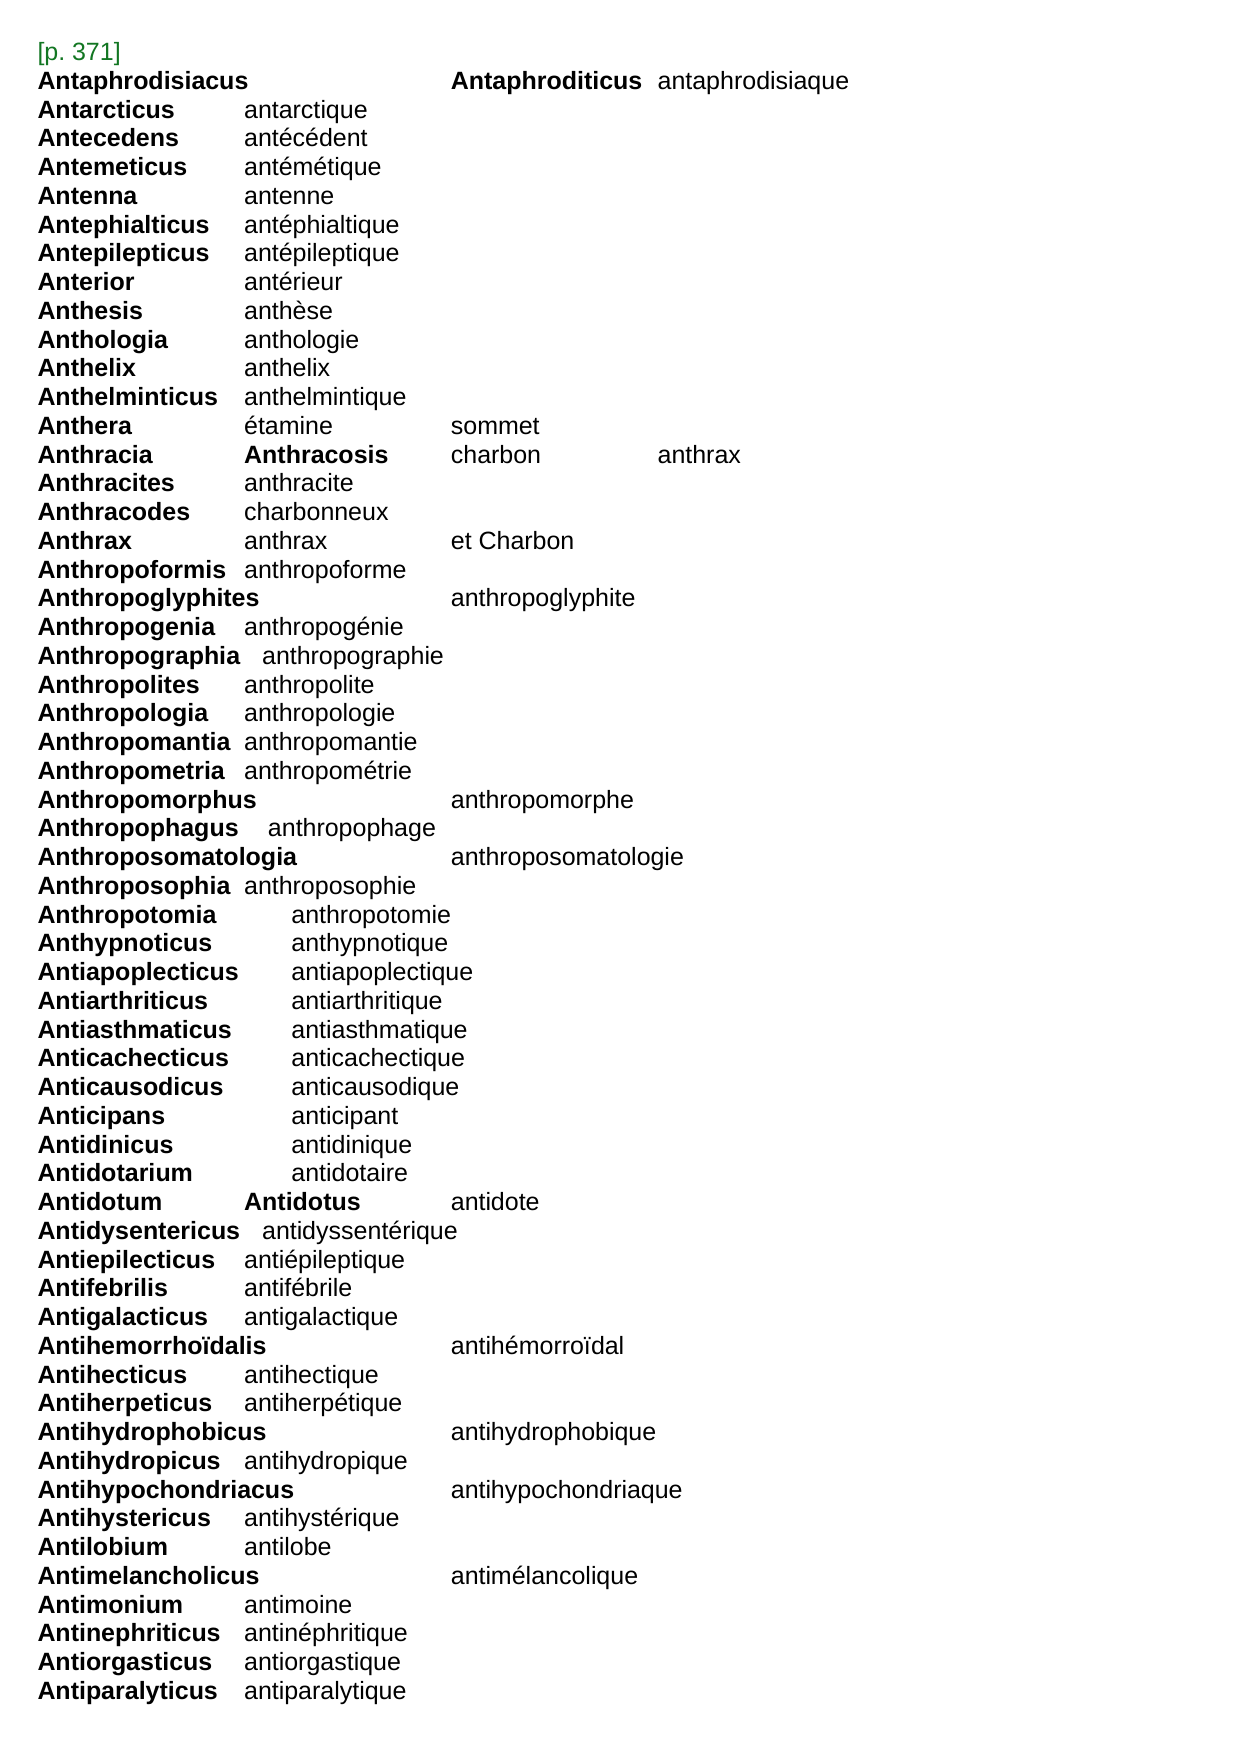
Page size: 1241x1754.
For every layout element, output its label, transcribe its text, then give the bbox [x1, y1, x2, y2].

text Antenna antenne [37, 181, 1203, 210]
text Anthypnoticus anthypnotique [37, 928, 1203, 957]
text Antiapoplecticus antiapoplectique [37, 957, 1203, 986]
text Antephialticus antéphialtique [37, 210, 1203, 238]
text Anthrax anthrax et Charbon [37, 526, 1203, 555]
text Anticausodicus anticausodique [37, 1072, 1203, 1101]
text Antiepilecticus antiépileptique [37, 1245, 1203, 1273]
text Anthropomantia anthropomantie [37, 727, 1203, 756]
text Antigalacticus antigalactique [37, 1302, 1203, 1331]
text Antiarthriticus antiarthritique [37, 986, 1203, 1015]
text Antidysentericus antidyssentérique [37, 1216, 1203, 1245]
text Anthropoglyphites anthropoglyphite [37, 583, 1203, 612]
text Anthropomorphus anthropomorphe [37, 785, 1203, 813]
text Antidinicus antidinique [37, 1130, 1203, 1158]
text Antidotarium antidotaire [37, 1158, 1203, 1187]
text Antihypochondriacus antihypochondriaque [37, 1475, 1203, 1503]
text Anthropophagus anthropophage [37, 813, 1203, 842]
text Antifebrilis antifébrile [37, 1273, 1203, 1302]
text Antemeticus antémétique [37, 152, 1203, 181]
text Anthropogenia anthropogénie [37, 612, 1203, 641]
text Antidotum Antidotus antidote [37, 1187, 1203, 1216]
text Anthropoformis anthropoforme [37, 555, 1203, 583]
text Antiherpeticus antiherpétique [37, 1388, 1203, 1417]
text Anthesis anthèse [37, 296, 1203, 325]
text Anthroposophia anthroposophie [37, 871, 1203, 900]
text Anthologia anthologie [37, 325, 1203, 353]
text Antilobium antilobe [37, 1532, 1203, 1561]
text [p. 371] [37, 37, 1203, 66]
text Antarcticus antarctique [37, 95, 1203, 123]
text Anthropologia anthropologie [37, 698, 1203, 727]
text Anthracia Anthracosis charbon anthrax [37, 440, 1203, 468]
text Antihemorrhoïdalis antihémorroïdal [37, 1331, 1203, 1360]
text Antinephriticus antinéphritique [37, 1618, 1203, 1647]
text Anthropotomia anthropotomie [37, 900, 1203, 928]
text Anthropolites anthropolite [37, 670, 1203, 698]
text Anthelix anthelix [37, 353, 1203, 382]
text Antecedens antécédent [37, 123, 1203, 152]
text Anticipans anticipant [37, 1101, 1203, 1130]
text Antepilepticus antépileptique [37, 238, 1203, 267]
text Anthera étamine sommet [37, 411, 1203, 440]
text Anterior antérieur [37, 267, 1203, 296]
text Antihystericus antihystérique [37, 1503, 1203, 1532]
text Antimonium antimoine [37, 1590, 1203, 1618]
text Antaphrodisiacus Antaphroditicus antaphrodisiaque [37, 66, 1203, 95]
text Antimelancholicus antimélancolique [37, 1561, 1203, 1590]
text Anthroposomatologia anthroposomatologie [37, 842, 1203, 871]
text Antiasthmaticus antiasthmatique [37, 1015, 1203, 1043]
text Antihecticus antihectique [37, 1360, 1203, 1388]
text Antihydropicus antihydropique [37, 1446, 1203, 1475]
text Antiparalyticus antiparalytique [37, 1676, 1203, 1705]
text Anthelminticus anthelmintique [37, 382, 1203, 411]
text Anthropometria anthropométrie [37, 756, 1203, 785]
text Anthracodes charbonneux [37, 497, 1203, 526]
text Anticachecticus anticachectique [37, 1043, 1203, 1072]
text Anthracites anthracite [37, 468, 1203, 497]
text Anthropographia anthropographie [37, 641, 1203, 670]
text Antiorgasticus antiorgastique [37, 1647, 1203, 1676]
text Antihydrophobicus antihydrophobique [37, 1417, 1203, 1446]
